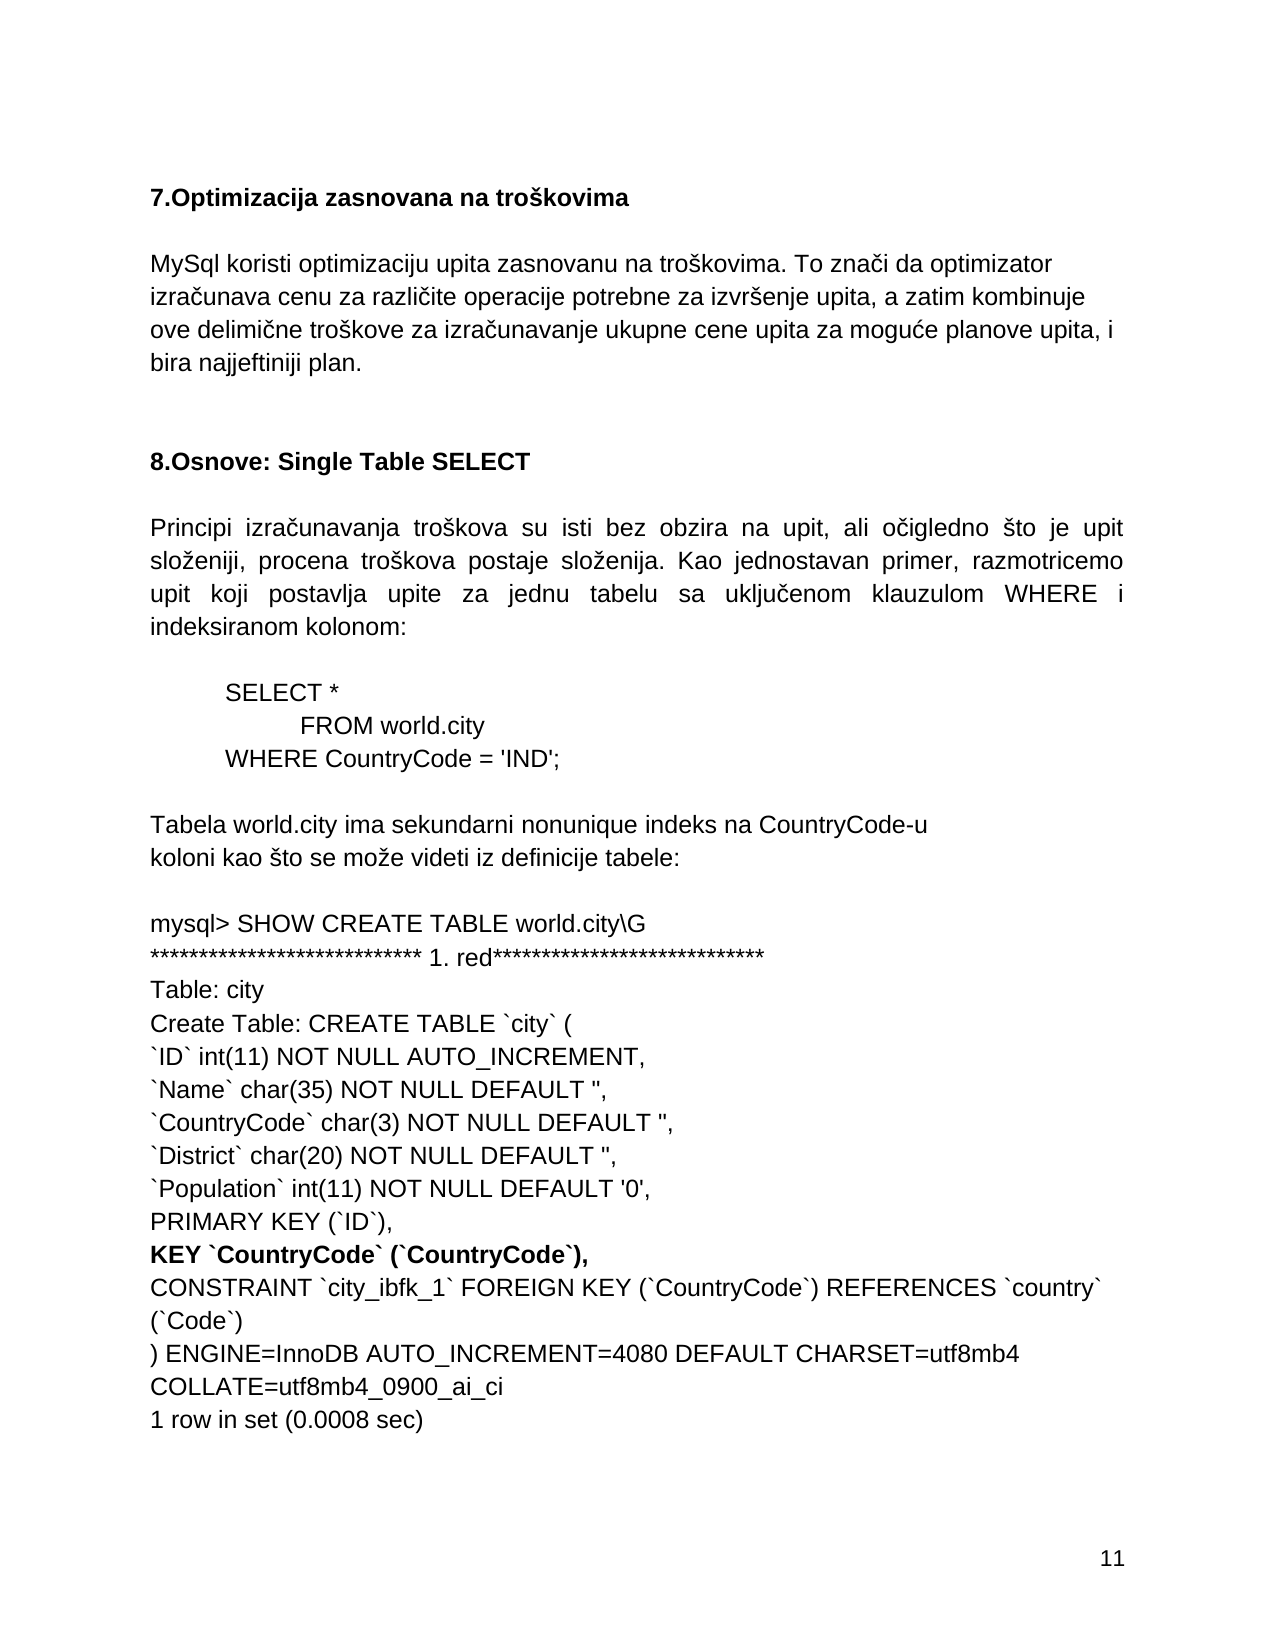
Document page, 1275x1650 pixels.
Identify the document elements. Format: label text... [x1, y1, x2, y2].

text **************************** 1. red**************************** [150, 942, 1125, 971]
text Tabela world.city ima sekundarni nonunique indeks na CountryCode-u [645, 810, 1125, 839]
text Table: city [150, 976, 1125, 1004]
text PRIMARY KEY (`ID`), [150, 1207, 1125, 1235]
text `ID` int(11) NOT NULL AUTO_INCREMENT, [150, 1042, 1125, 1070]
text Tabela world.city ima sekundarni nonunique indeks na CountryCode-u [150, 810, 521, 839]
text Principi izračunavanja troškova su isti bez obzira na upit, ali očigledno što je upit složeniji, procena troškova postaje složenija. Kao jednostavan primer, razmotricemo upit koji postavlja upite za jednu tabelu sa uključenom klauzulom WHERE i indeksiranom kolonom: [150, 513, 1125, 641]
text Create Table: CREATE TABLE `city` ( [150, 1008, 1125, 1037]
text bira najjeftiniji plan. [150, 348, 1125, 377]
text ove delimične troškove za izračunavanje ukupne cene upita za moguće planove upita, i [150, 315, 1125, 344]
text 7.Optimizacija zasnovana na troškovima [150, 183, 1125, 212]
text `Population` int(11) NOT NULL DEFAULT '0', [150, 1174, 1125, 1202]
text WHERE CountryCode = 'IND'; [225, 744, 1125, 773]
text `Name` char(35) NOT NULL DEFAULT ", [150, 1074, 1125, 1103]
text MySql koristi optimizaciju upita zasnovanu na troškovima. To znači da optimizator [150, 249, 1125, 278]
text koloni kao što se može videti iz definicije tabele: [150, 843, 1125, 872]
text 1 row in set (0.0008 sec) [150, 1405, 1125, 1433]
text COLLATE=utf8mb4_0900_ai_ci [150, 1372, 1125, 1401]
text (`Code`) [150, 1306, 1125, 1334]
text FROM world.city [225, 711, 1125, 740]
text `CountryCode` char(3) NOT NULL DEFAULT ", [150, 1108, 1125, 1136]
text SELECT * [225, 678, 1125, 707]
text izračunava cenu za različite operacije potrebne za izvršenje upita, a zatim kombinuje [150, 282, 1125, 311]
text ) ENGINE=InnoDB AUTO_INCREMENT=4080 DEFAULT CHARSET=utf8mb4 [150, 1339, 1125, 1367]
text `District` char(20) NOT NULL DEFAULT ", [150, 1141, 1125, 1169]
text 8.Osnove: Single Table SELECT [150, 447, 1125, 476]
text mysql> SHOW CREATE TABLE world.city\G [150, 909, 1125, 938]
text KEY `CountryCode` (`CountryCode`), [150, 1240, 1125, 1268]
text CONSTRAINT `city_ibfk_1` FOREIGN KEY (`CountryCode`) REFERENCES `country` [150, 1273, 1125, 1301]
